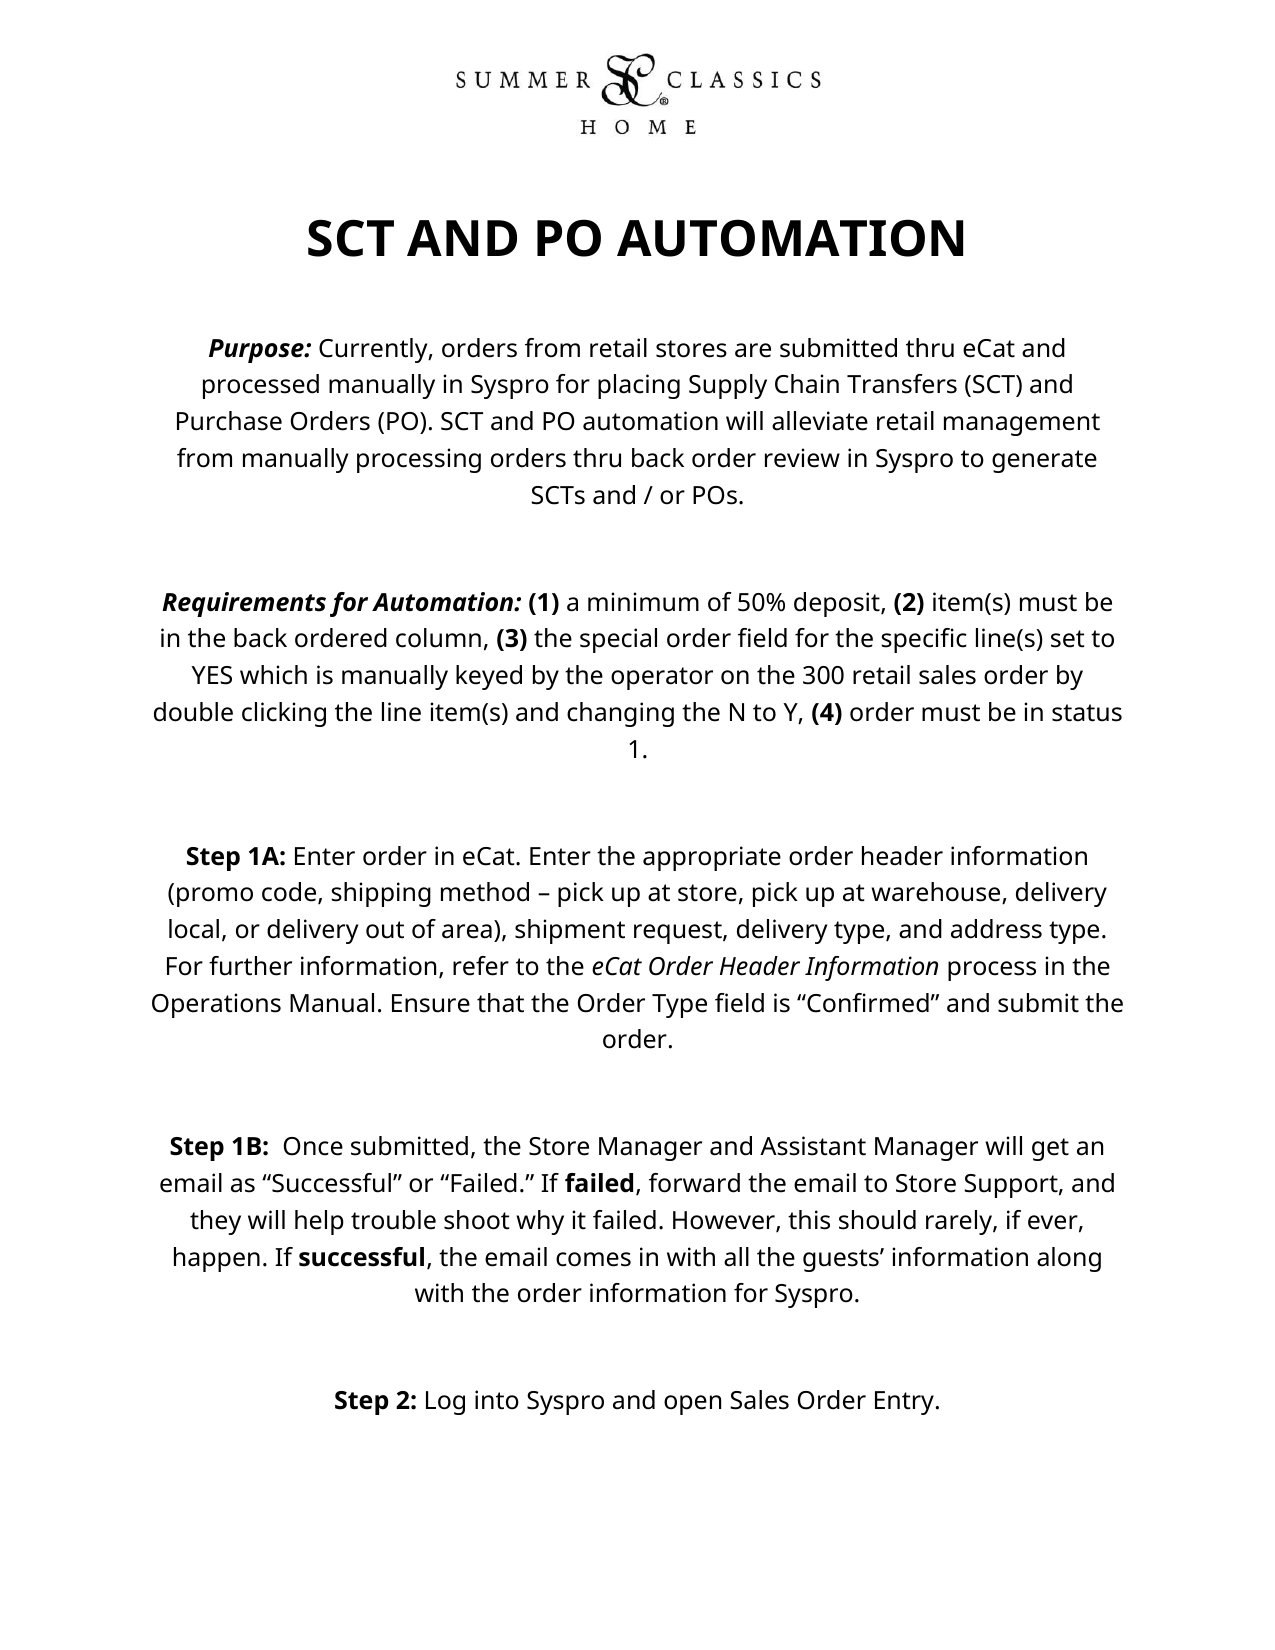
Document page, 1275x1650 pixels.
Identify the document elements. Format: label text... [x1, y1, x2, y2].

text Step 1B: Once submitted, the Store Manager and Assistant Manager will get an email as “Successful” or “Failed.” If failed, forward the email to Store Support, and they will help trouble shoot why it failed. However, this should rarely, if ever, happen. If successful, the email comes in with all the guests’ information along with the order information for Syspro. [150, 1129, 1125, 1310]
text Requirements for Automation: (1) a minimum of 50% deposit, (2) item(s) must be in the back ordered column, (3) the special order field for the specific line(s) set to YES which is manually keyed by the operator on the 300 retail sales order by double clicking the line item(s) and changing the N to Y, (4) order must be in status 1. [150, 584, 1125, 766]
text Purpose: Currently, orders from retail stores are submitted thru eCat and processed manually in Syspro for placing Supply Chain Transfers (SCT) and Purchase Orders (PO). SCT and PO automation will alleviate retail management from manually processing orders thru back order review in Syspro to generate SCTs and / or POs. [150, 330, 1125, 512]
text SCT AND PO AUTOMATION [150, 203, 1125, 272]
text Step 1A: Enter order in eCat. Enter the appropriate order header information (promo code, shipping method – pick up at store, pick up at warehouse, delivery local, or delivery out of area), shipment request, delivery type, and address type. For further information, refer to the eCat Order Header Information process in the Operations Manual. Ensure that the Order Type field is “Confirmed” and submit the order. [150, 838, 1125, 1056]
text Step 2: Log into Syspro and open Sales Order Entry. [150, 1383, 1125, 1417]
picture [437, 40, 838, 150]
